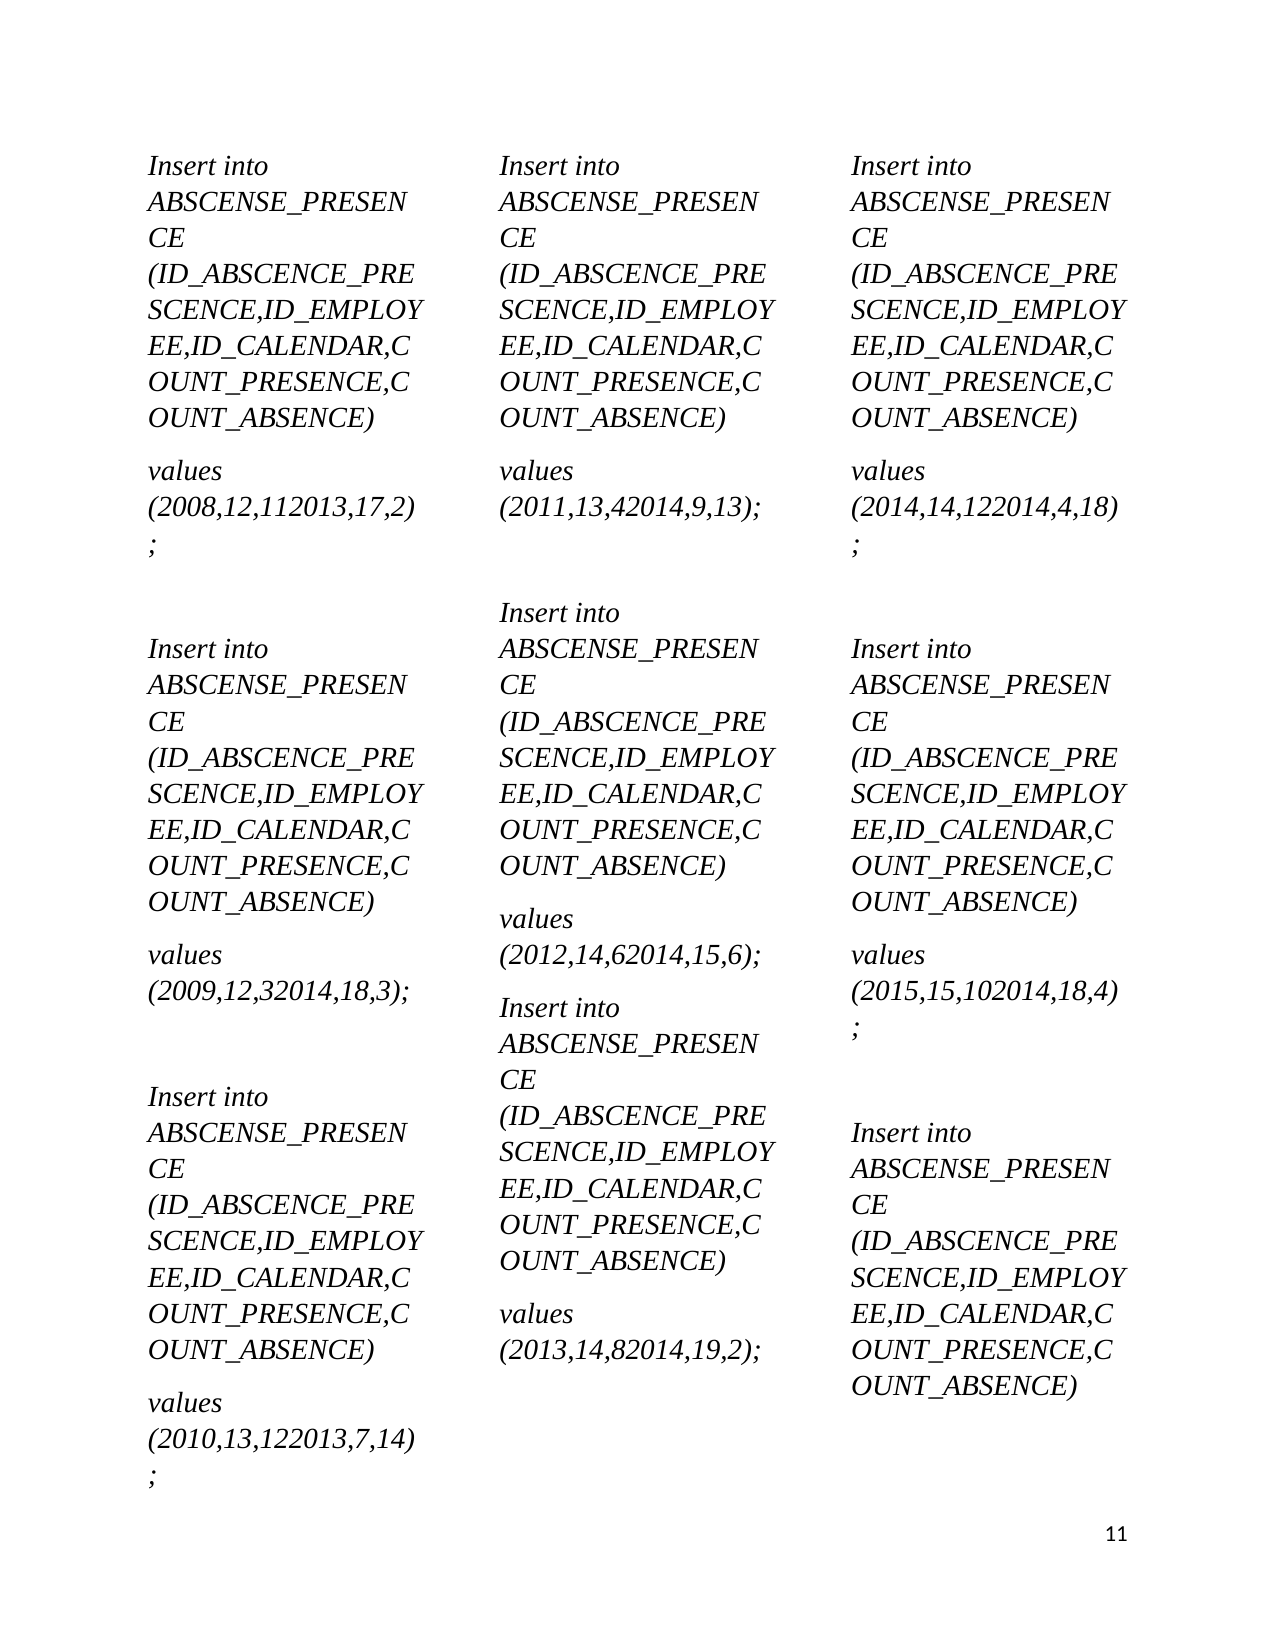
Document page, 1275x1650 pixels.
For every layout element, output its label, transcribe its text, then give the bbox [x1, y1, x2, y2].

text values (2014,14,122014,4,18); [851, 453, 1127, 559]
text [148, 148, 424, 434]
text values (2012,14,62014,15,6); [499, 901, 776, 971]
text Insert into ABSCENSE_PRESENCE (ID_ABSCENCE_PRESCENCE,ID_EMPLOYEE,ID_CALENDAR,COUNT_PRESENCE,COUNT_ABSENCE) [148, 631, 424, 918]
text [851, 1115, 1127, 1402]
text values (2011,13,42014,9,13); [499, 453, 776, 523]
text values (2015,15,102014,18,4); [851, 937, 1127, 1043]
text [499, 990, 776, 1277]
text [851, 148, 1127, 434]
text Insert into ABSCENSE_PRESENCE (ID_ABSCENCE_PRESCENCE,ID_EMPLOYEE,ID_CALENDAR,COUNT_PRESENCE,COUNT_ABSENCE) [851, 631, 1127, 918]
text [499, 148, 776, 434]
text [148, 1079, 424, 1366]
text Insert into ABSCENSE_PRESENCE (ID_ABSCENCE_PRESCENCE,ID_EMPLOYEE,ID_CALENDAR,COUNT_PRESENCE,COUNT_ABSENCE) [499, 595, 776, 882]
text values (2008,12,112013,17,2); [148, 453, 424, 559]
text values (2013,14,82014,19,2); [499, 1296, 776, 1366]
text values (2009,12,32014,18,3); [148, 937, 424, 1007]
text values (2010,13,122013,7,14); [148, 1385, 424, 1491]
